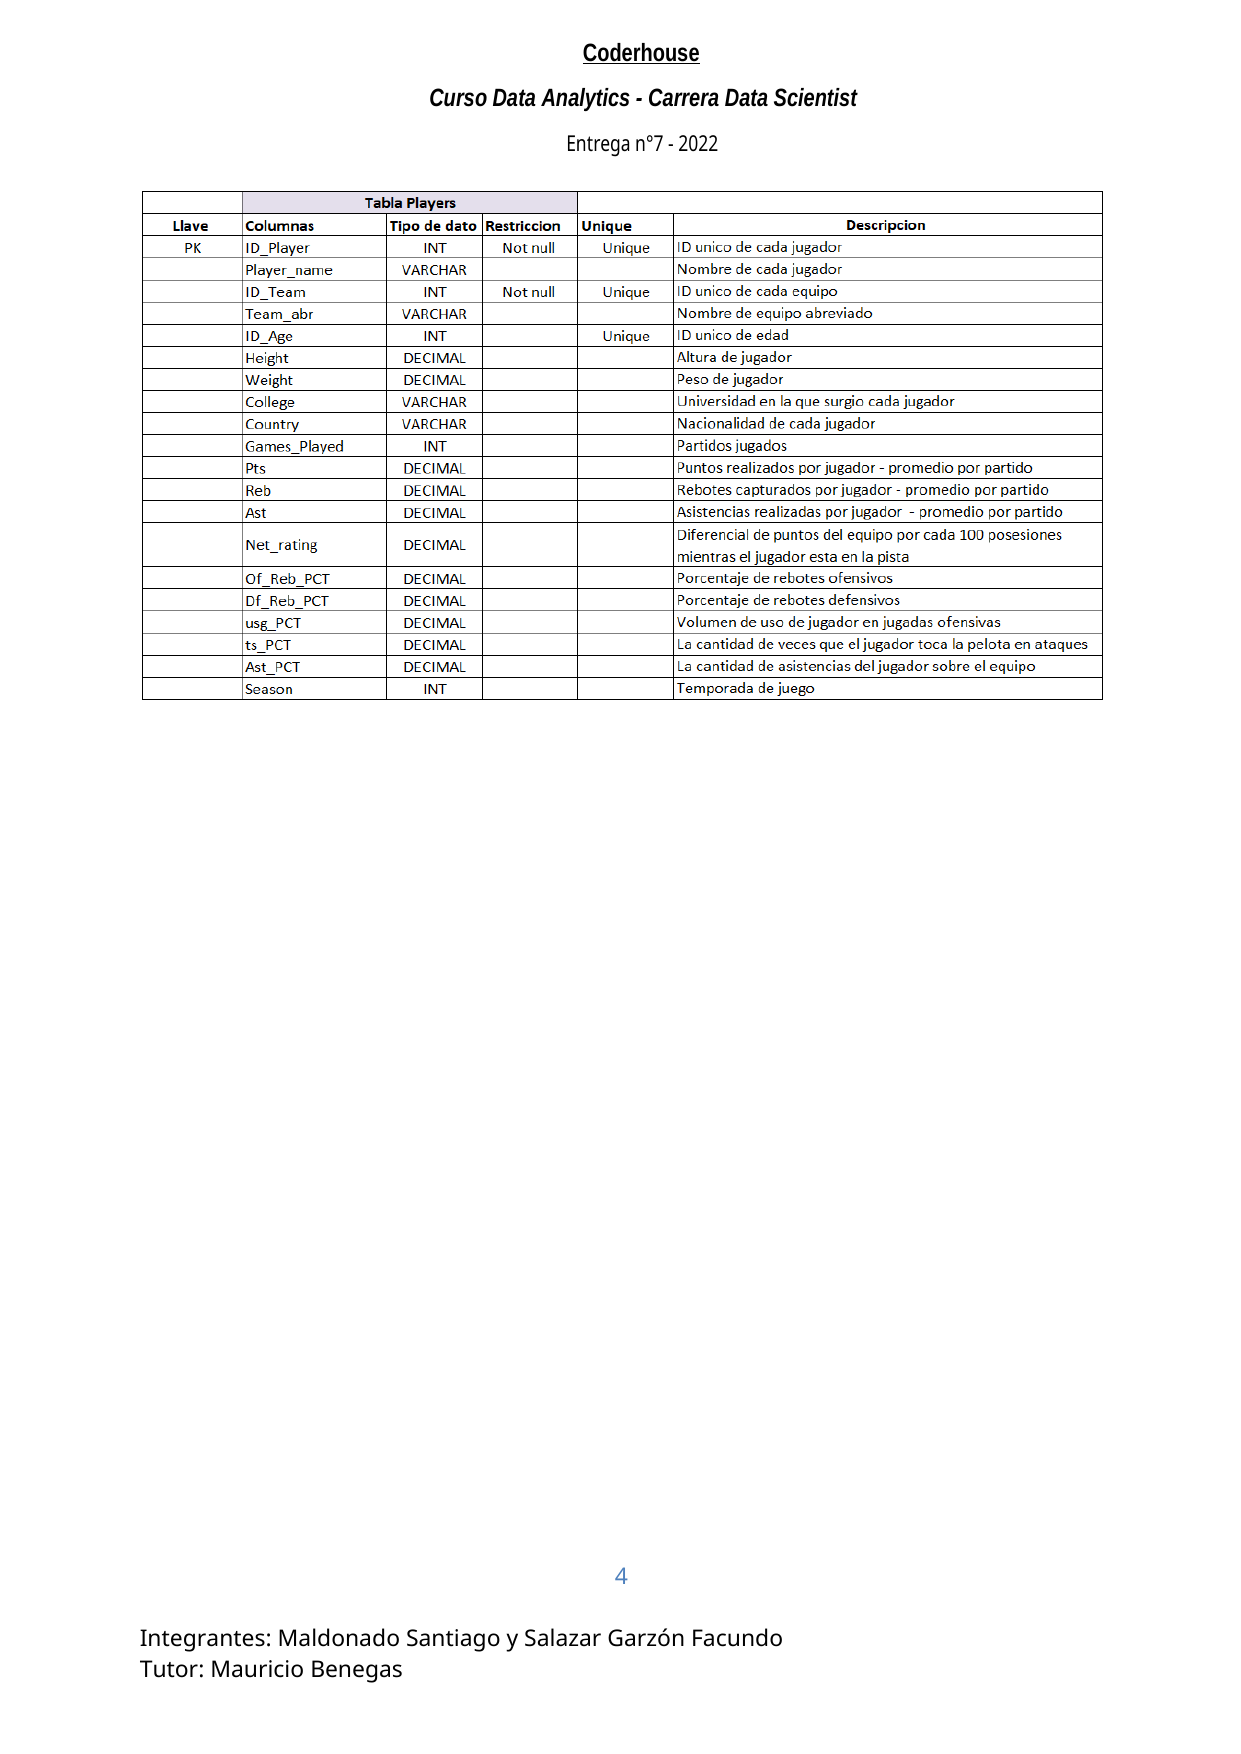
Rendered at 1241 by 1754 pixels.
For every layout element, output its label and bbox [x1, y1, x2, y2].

picture [139, 189, 1104, 702]
